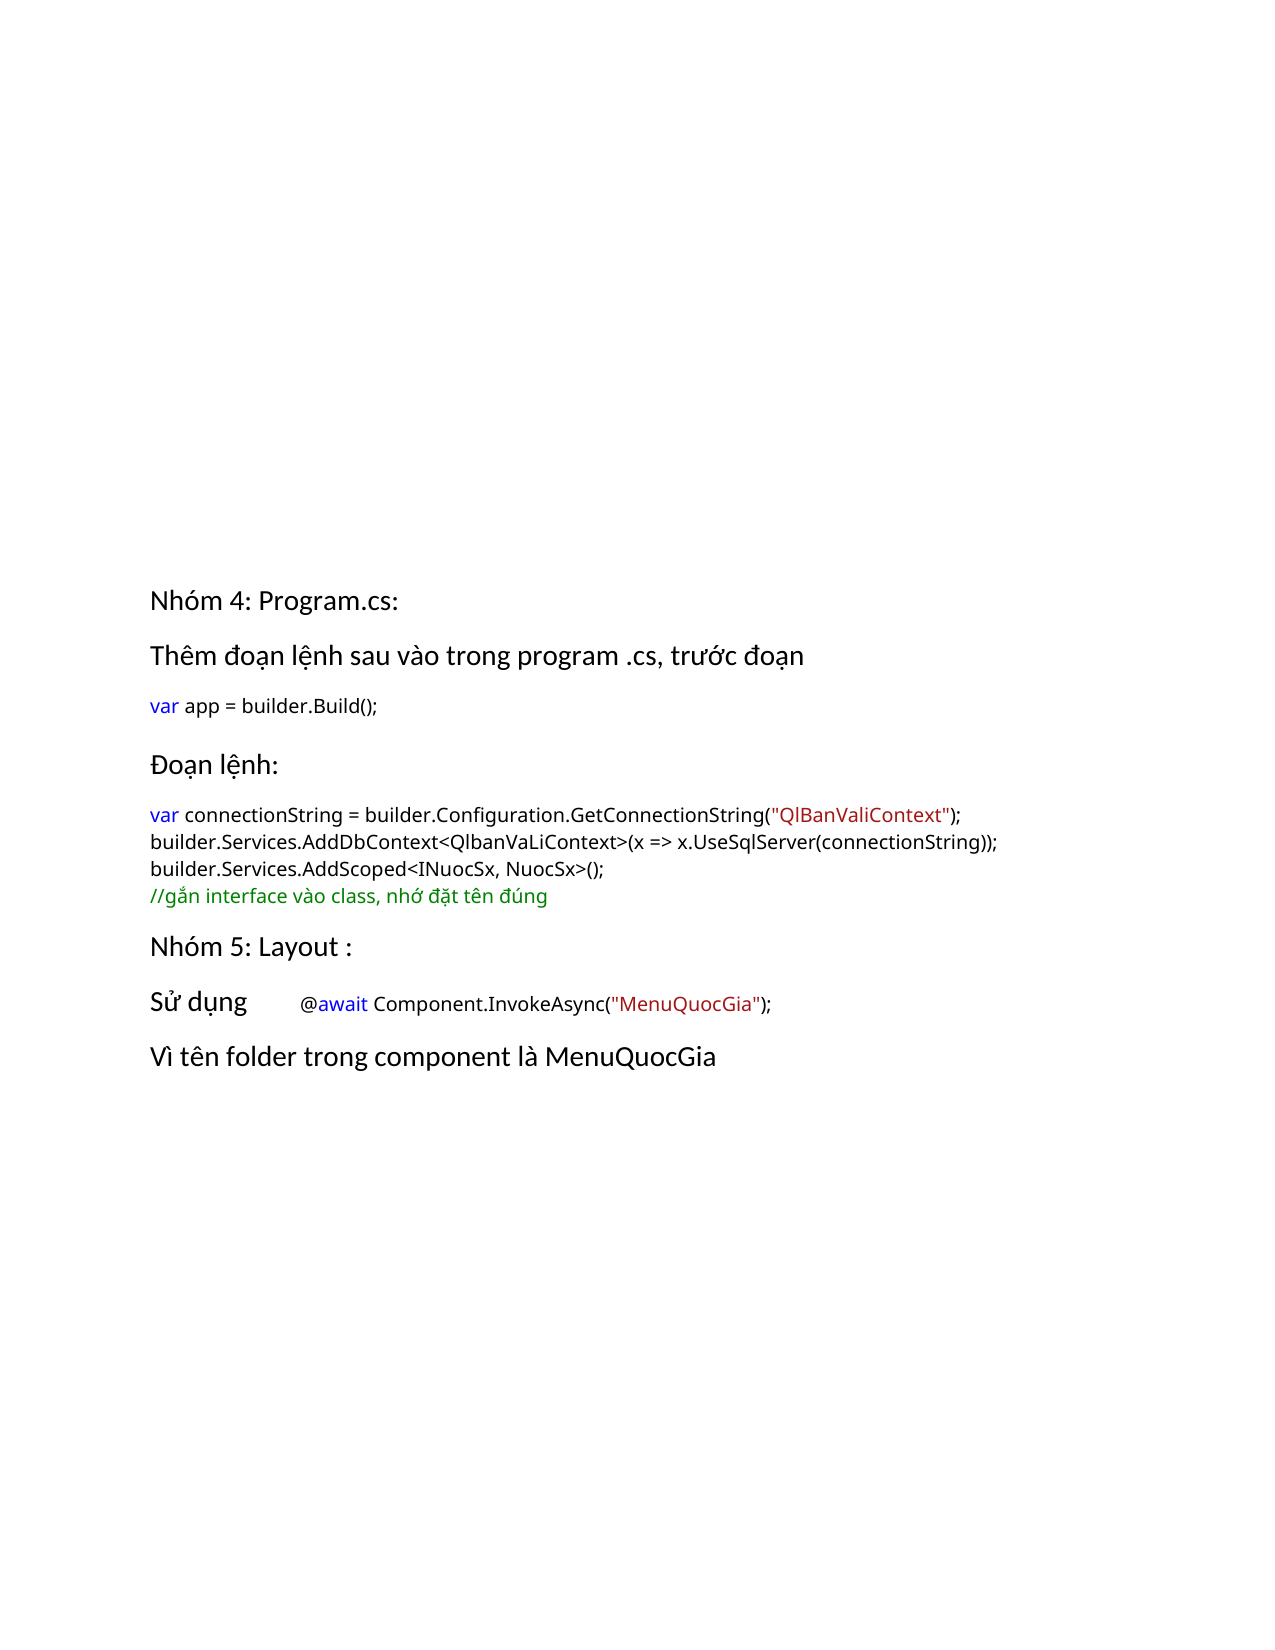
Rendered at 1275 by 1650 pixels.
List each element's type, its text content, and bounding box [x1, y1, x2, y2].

text Thêm đoạn lệnh sau vào trong program .cs, trước đoạn [150, 637, 1125, 672]
text builder.Services.AddDbContext<QlbanVaLiContext>(x => x.UseSqlServer(connectionString)); [150, 828, 1125, 855]
text Sử dụng @await Component.InvokeAsync("MenuQuocGia"); [150, 983, 1125, 1018]
text var app = builder.Build(); [150, 692, 1125, 719]
text builder.Services.AddScoped<INuocSx, NuocSx>(); [150, 855, 1125, 882]
text var connectionString = builder.Configuration.GetConnectionString("QlBanValiContext"); [150, 801, 1125, 828]
text Nhóm 4: Program.cs: [150, 582, 1125, 617]
text //gắn interface vào class, nhớ đặt tên đúng [150, 882, 1125, 909]
text Đoạn lệnh: [150, 746, 1125, 781]
text Vì tên folder trong component là MenuQuocGia [150, 1038, 1125, 1073]
text Nhóm 5: Layout : [150, 928, 1125, 963]
